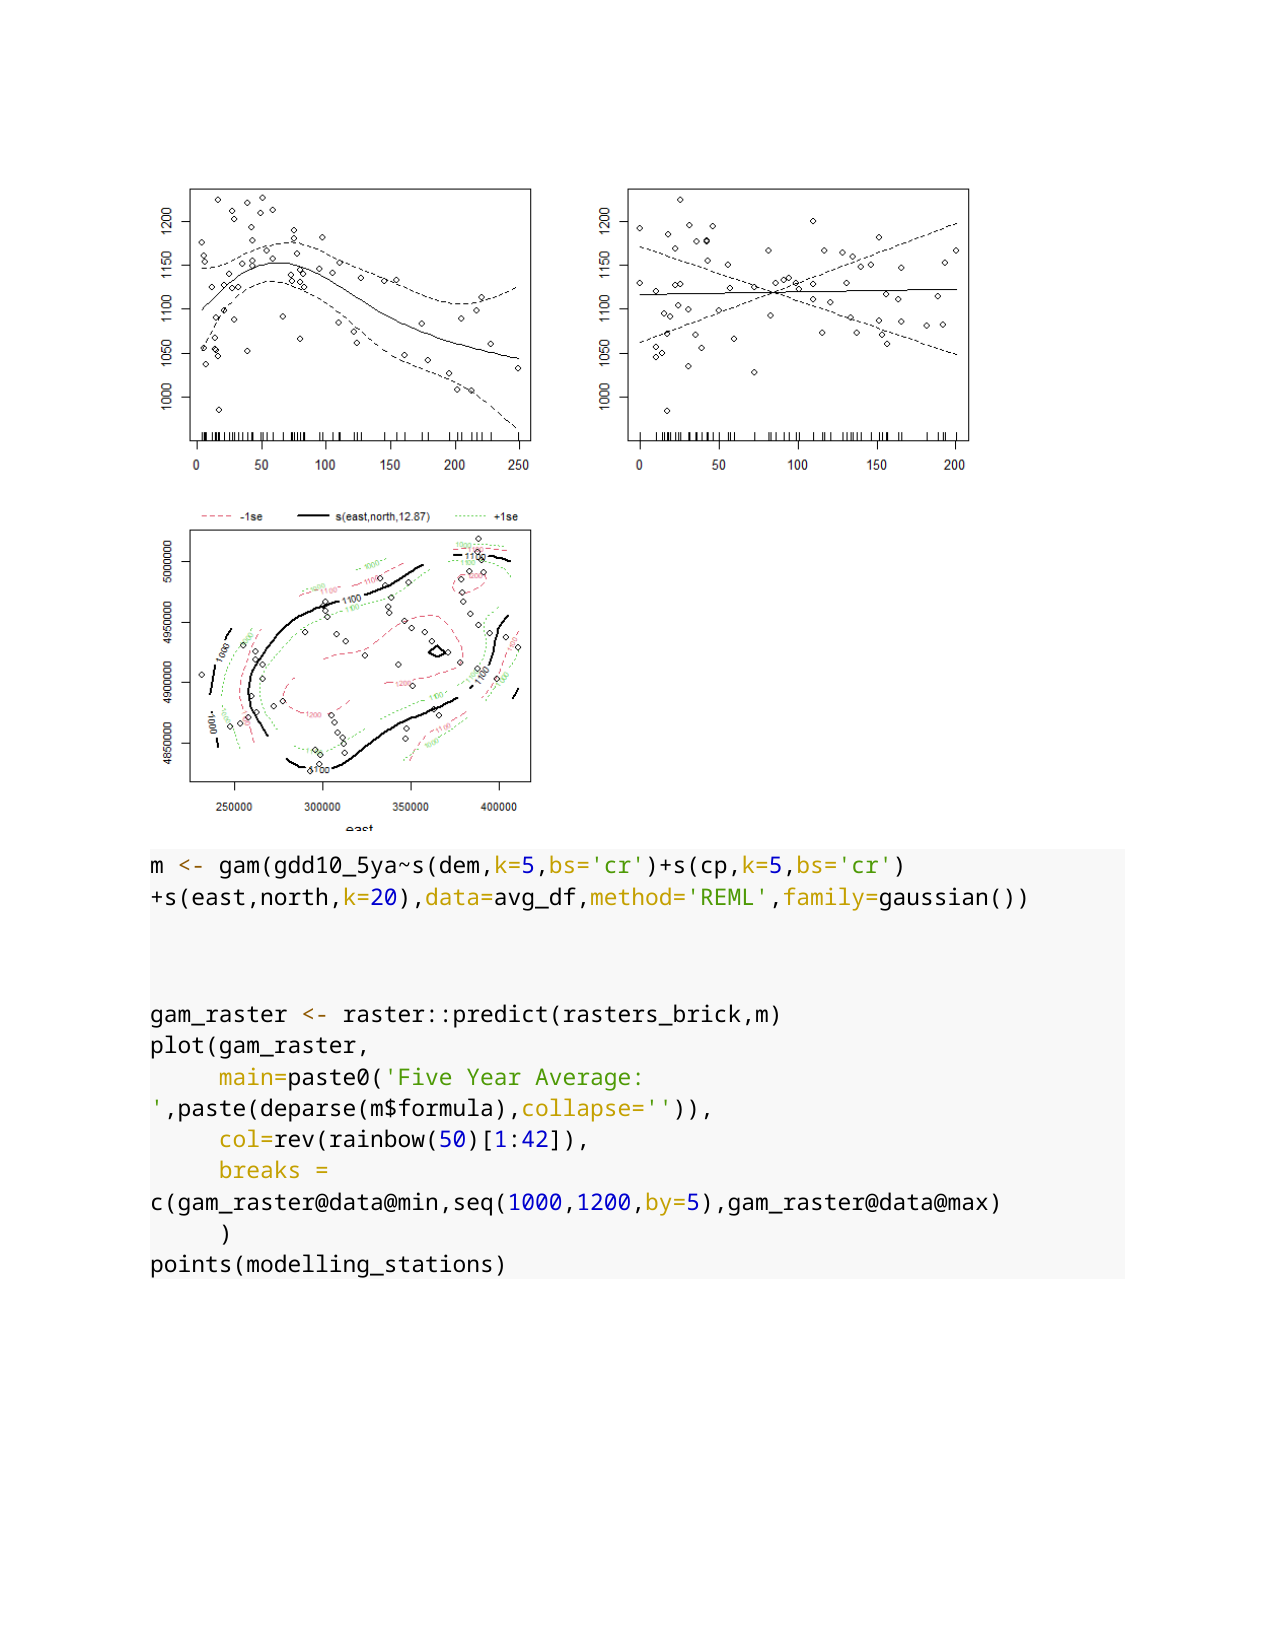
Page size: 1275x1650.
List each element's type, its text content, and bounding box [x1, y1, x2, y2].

text m <- gam(gdd10_5ya~s(dem,k=5,bs='cr')+s(cp,k=5,bs='cr')+s(east,north,k=20),data=avg_df,method='REML',family=gaussian()) gam_raster <- raster::predict(rasters_brick,m) plot(gam_raster, main=paste0('Five Year Average: ',paste(deparse(m$formula),collapse='')), col=rev(rainbow(50)[1:42]), breaks = c(gam_raster@data@min,seq(1000,1200,by=5),gam_raster@data@max) ) points(modelling_stations) [150, 849, 1125, 1279]
picture [150, 150, 1025, 831]
